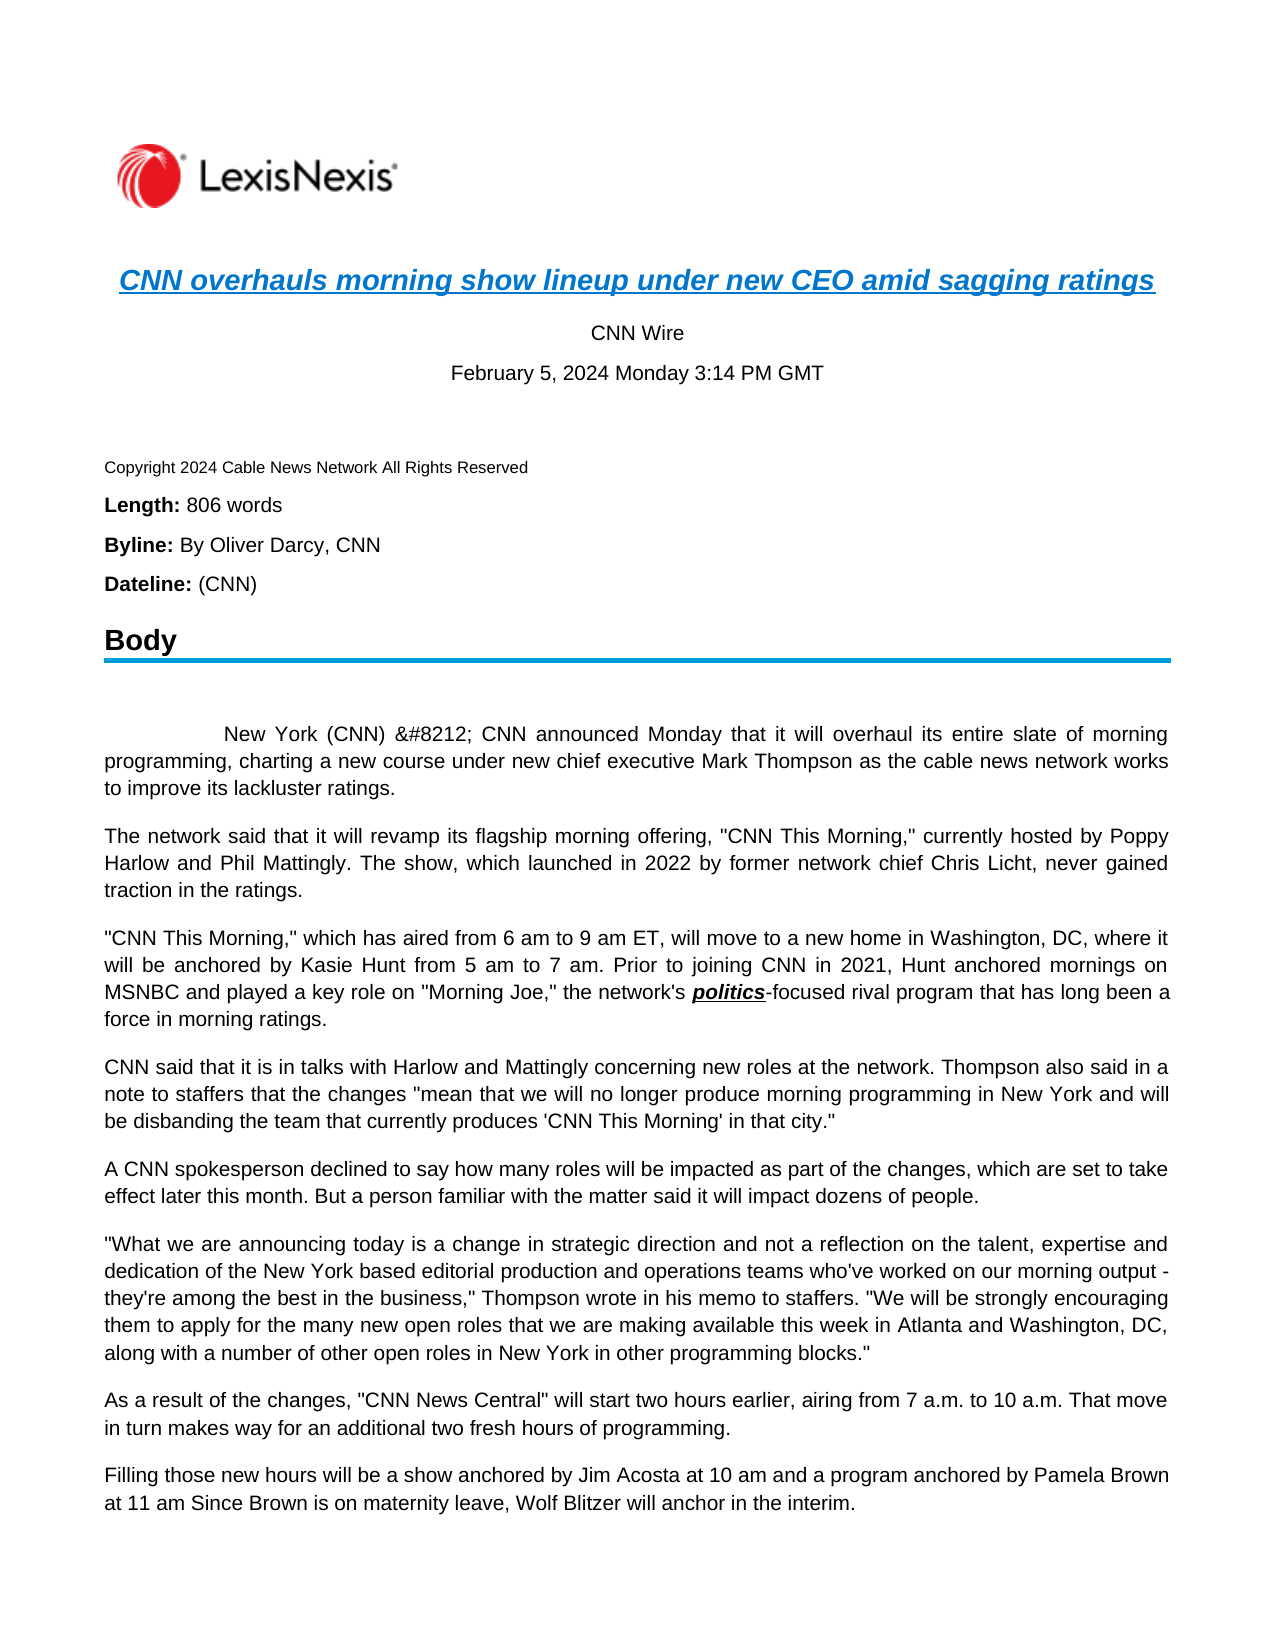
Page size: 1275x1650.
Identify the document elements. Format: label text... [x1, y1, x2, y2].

text February 5, 2024 Monday 3:14 PM GMT [104, 357, 1171, 384]
text Copyright 2024 Cable News Network All Rights Reserved [104, 426, 1171, 477]
text Filling those new hours will be a show anchored by Jim Acosta at 10 am and a program anchored by Pamela Brown at 11 am Since Brown is on maternity leave, Wolf Blitzer will anchor in the interim. [104, 1460, 1171, 1514]
text "What we are announcing today is a change in strategic direction and not a reflection on the talent, expertise and dedication of the New York based editorial production and operations teams who've worked on our morning output - they're among the best in the business," Thompson wrote in his memo to staffers. "We will be strongly encouraging them to apply for the many new open roles that we are making available this week in Atlanta and Washington, DC, along with a number of other open roles in New York in other programming blocks." [104, 1229, 1171, 1364]
text CNN said that it is in talks with Harlow and Mattingly concerning new roles at the network. Thompson also said in a note to staffers that the changes "mean that we will no longer produce morning programming in New York and will be disbanding the team that currently produces 'CNN This Morning' in that city." [104, 1052, 1171, 1133]
text "CNN This Morning," which has aired from 6 am to 9 am ET, will move to a new home in Washington, DC, where it will be anchored by Kasie Hunt from 5 am to 7 am. Prior to joining CNN in 2021, Hunt anchored mornings on MSNBC and played a key role on "Morning Joe," the network's politics-focused rival program that has long been a force in morning ratings. [104, 923, 1171, 1031]
picture [104, 144, 412, 208]
text New York (CNN) &#8212; CNN announced Monday that it will overhaul its entire slate of morning programming, charting a new course under new chief executive Mark Thompson as the cable news network works to improve its lackluster ratings. [104, 718, 1171, 800]
text Body [104, 621, 1171, 656]
subtitle CNN overhauls morning show lineup under new CEO amid sagging ratings [104, 261, 1171, 297]
text CNN Wire [104, 318, 1171, 345]
text The network said that it will revamp its flagship morning offering, "CNN This Morning," currently hosted by Poppy Harlow and Phil Mattingly. The show, which launched in 2022 by former network chief Chris Licht, never gained traction in the ratings. [104, 821, 1171, 902]
text As a result of the changes, "CNN News Central" will start two hours earlier, airing from 7 a.m. to 10 a.m. That move in turn makes way for an additional two fresh hours of programming. [104, 1385, 1171, 1439]
text Length: 806 words [104, 490, 1171, 517]
text A CNN spokesperson declined to say how many roles will be impacted as part of the changes, which are set to take effect later this month. But a person familiar with the matter said it will impact dozens of people. [104, 1154, 1171, 1208]
text Dateline: (CNN) [104, 569, 1171, 596]
text Byline: By Oliver Darcy, CNN [104, 529, 1171, 556]
